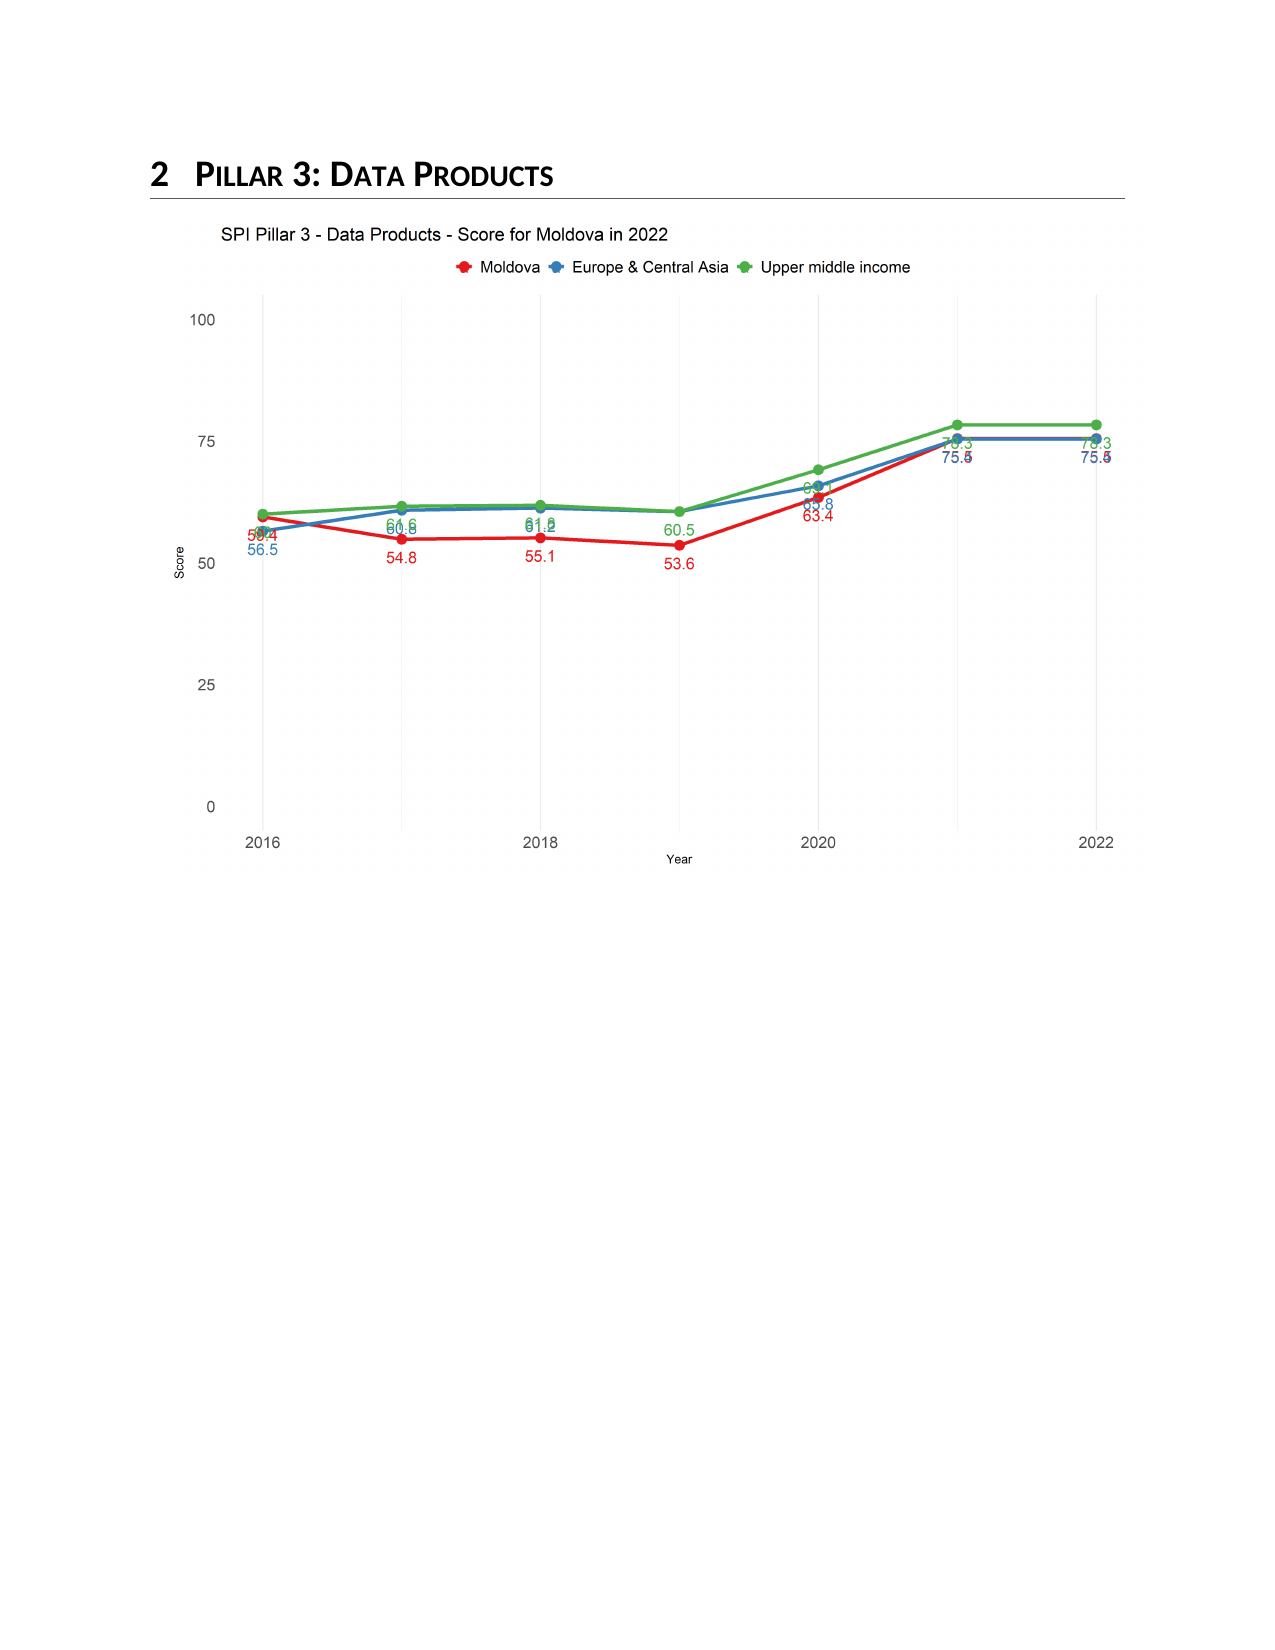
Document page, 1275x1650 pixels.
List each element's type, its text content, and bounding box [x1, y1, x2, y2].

picture [168, 221, 1144, 872]
subtitle Pillar 3: Data Products [150, 150, 1125, 198]
